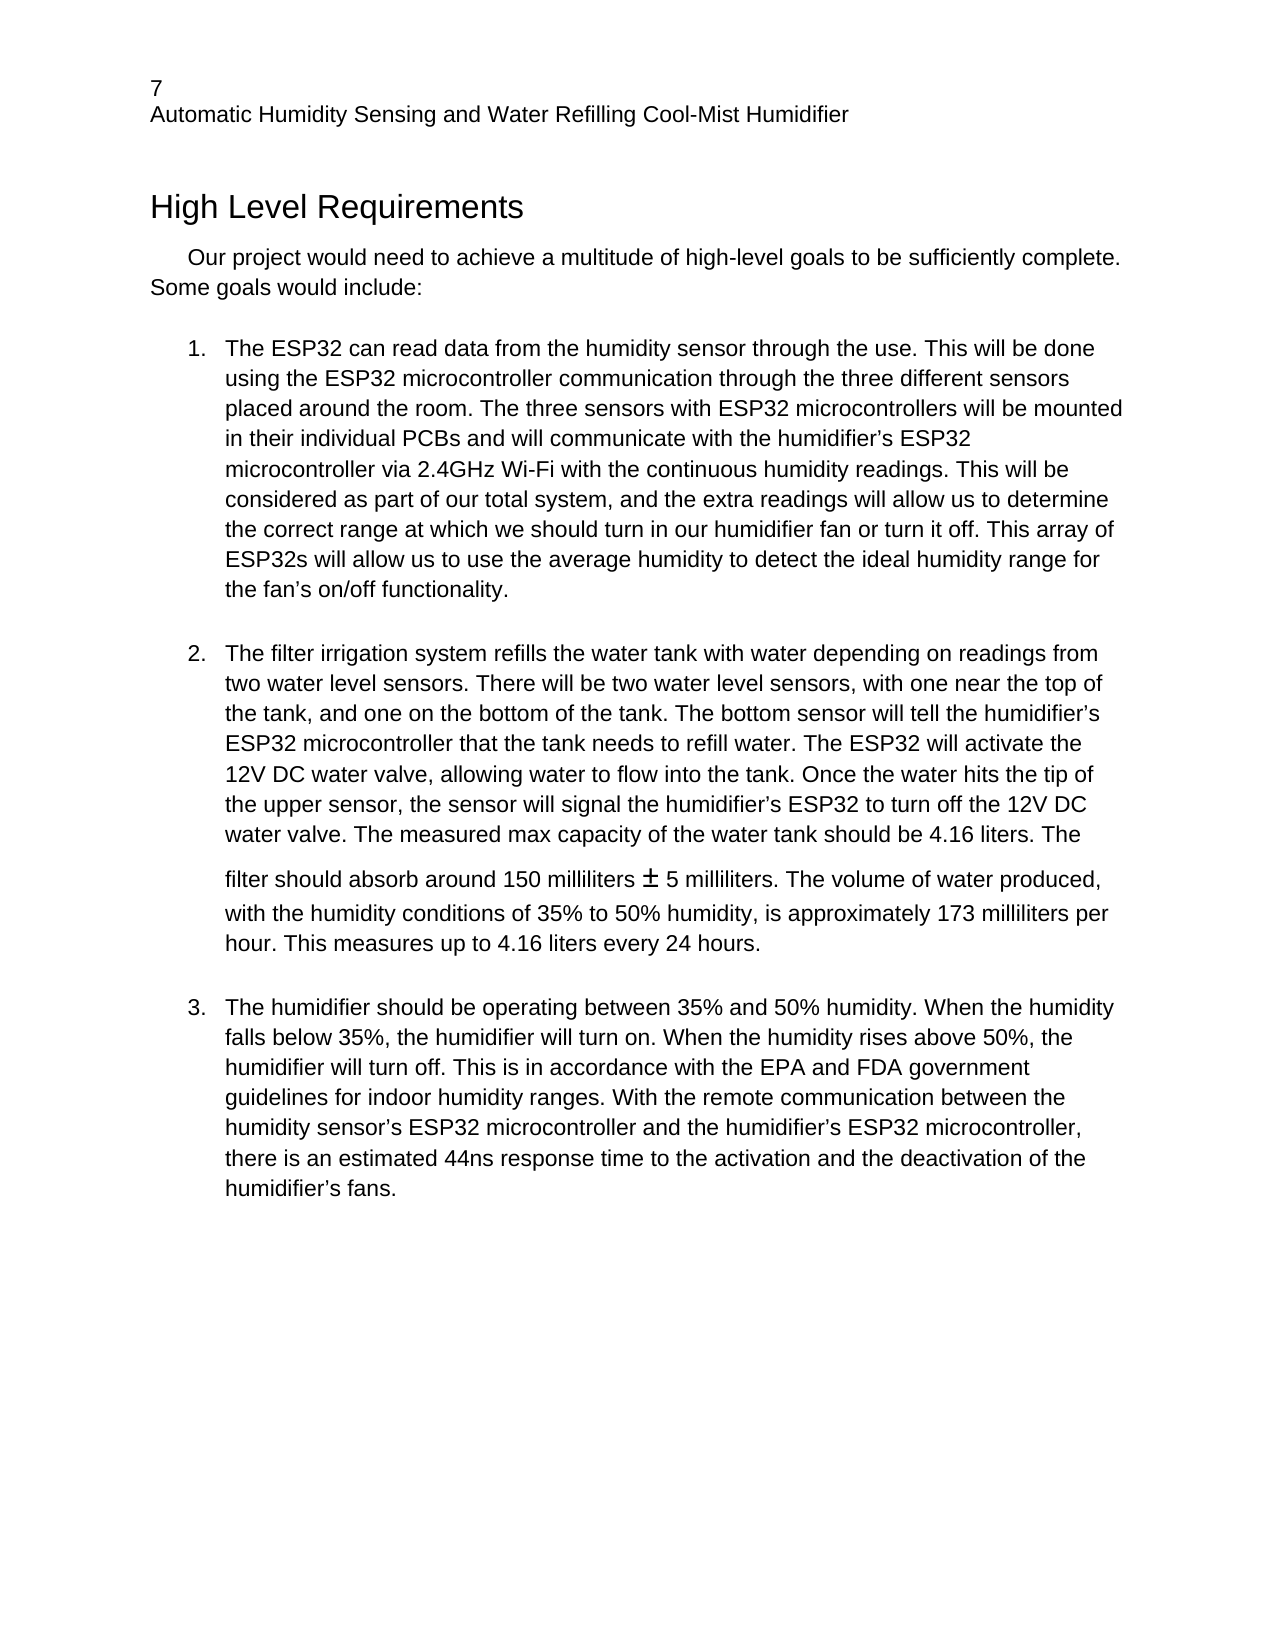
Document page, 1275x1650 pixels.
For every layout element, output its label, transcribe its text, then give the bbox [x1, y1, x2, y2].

list The ESP32 can read data from the humidity sensor through the use. This will be done using the ESP32 microcontroller communication through the three different sensors placed around the room. The three sensors with ESP32 microcontrollers will be mounted in their individual PCBs and will communicate with the humidifier’s ESP32 microcontroller via 2.4GHz Wi-Fi with the continuous humidity readings. This will be considered as part of our total system, and the extra readings will allow us to determine the correct range at which we should turn in our humidifier fan or turn it off. This array of ESP32s will allow us to use the average humidity to detect the ideal humidity range for the fan’s on/off functionality. [187, 335, 1125, 603]
list The filter irrigation system refills the water tank with water depending on readings from two water level sensors. There will be two water level sensors, with one near the top of the tank, and one on the bottom of the tank. The bottom sensor will tell the humidifier’s ESP32 microcontroller that the tank needs to refill water. The ESP32 will activate the 12V DC water valve, allowing water to flow into the tank. Once the water hits the tip of the upper sensor, the sensor will signal the humidifier’s ESP32 to turn off the 12V DC water valve. The measured max capacity of the water tank should be 4.16 liters. The filter should absorb around 150 milliliters ± 5 milliliters. The volume of water produced, with the humidity conditions of 35% to 50% humidity, is approximately 173 milliliters per hour. This measures up to 4.16 liters every 24 hours. [187, 640, 1125, 957]
subtitle High Level Requirements [150, 187, 1125, 226]
text Our project would need to achieve a multitude of high-level goals to be sufficiently complete. Some goals would include: [150, 244, 1125, 301]
list The humidifier should be operating between 35% and 50% humidity. When the humidity falls below 35%, the humidifier will turn on. When the humidity rises above 50%, the humidifier will turn off. This is in accordance with the EPA and FDA government guidelines for indoor humidity ranges. With the remote communication between the humidity sensor’s ESP32 microcontroller and the humidifier’s ESP32 microcontroller, there is an estimated 44ns response time to the activation and the deactivation of the humidifier’s fans. [187, 993, 1125, 1201]
